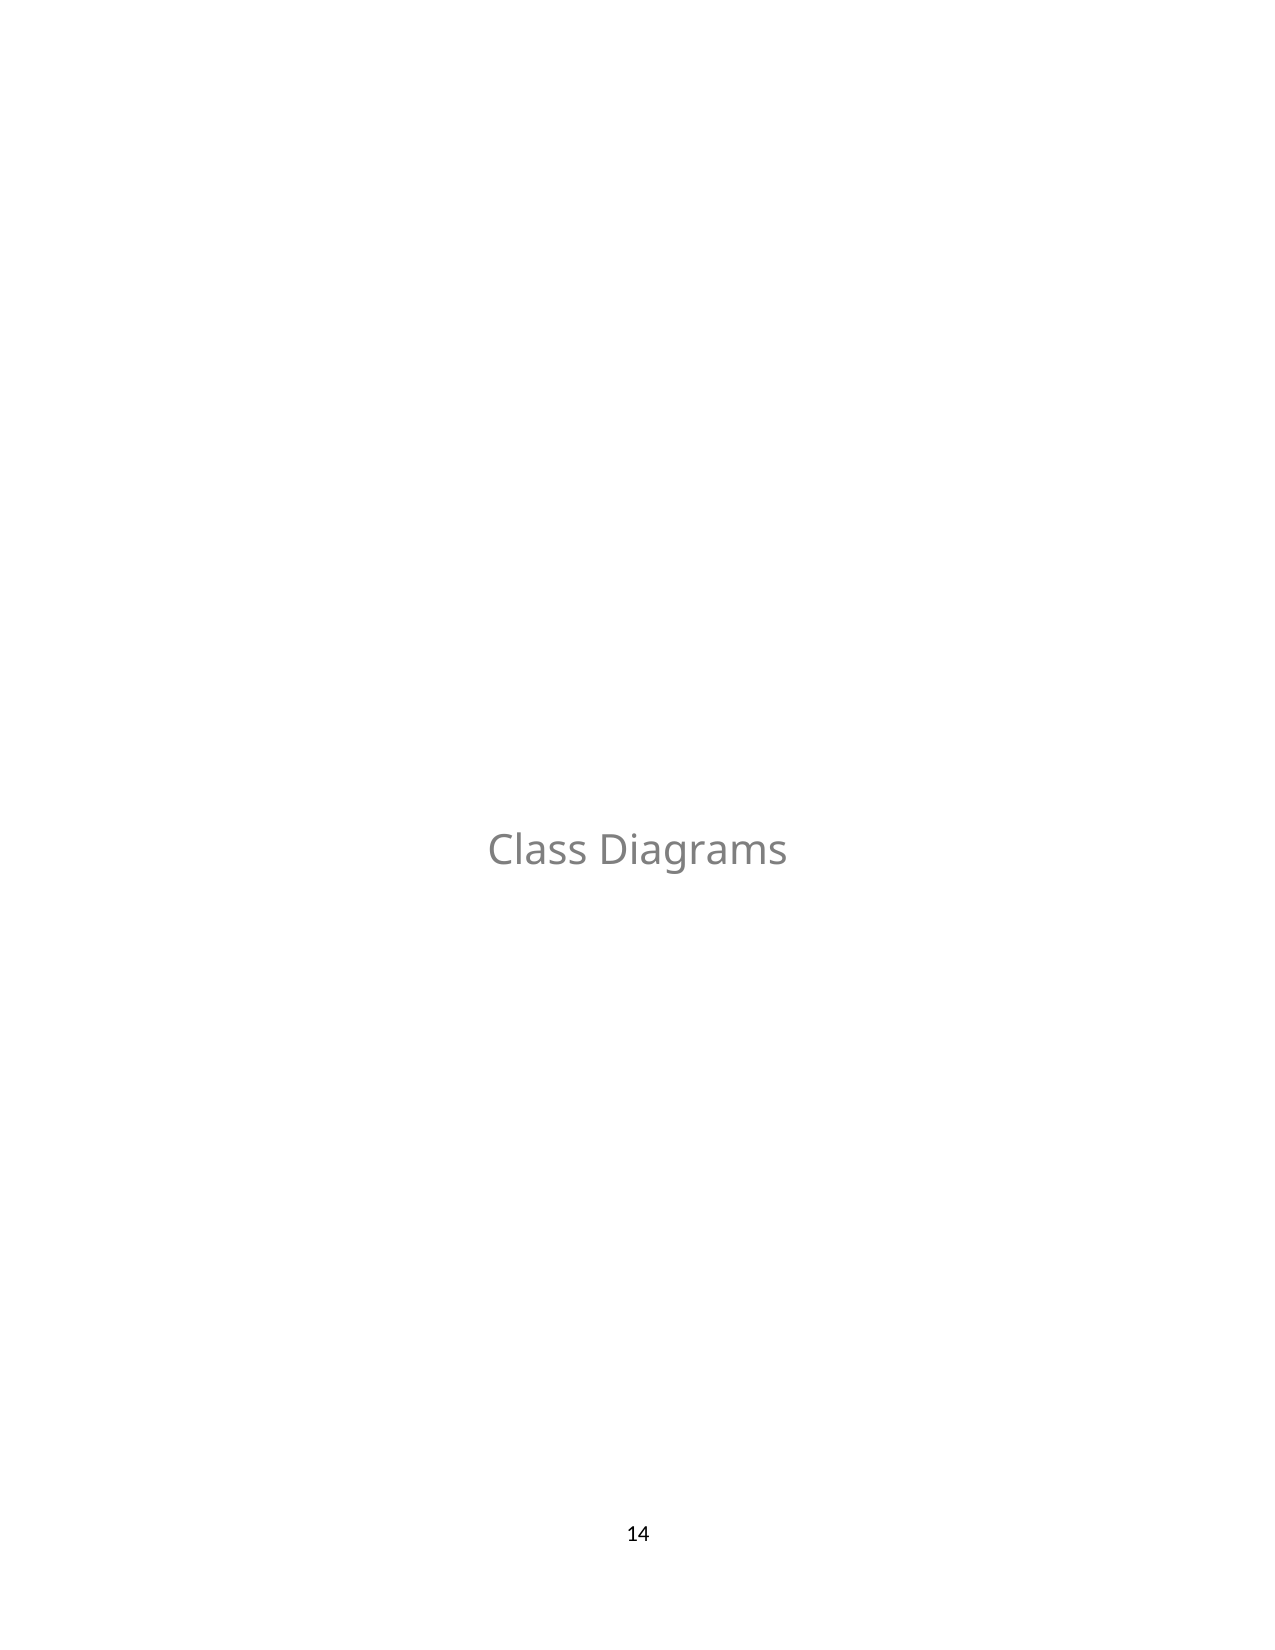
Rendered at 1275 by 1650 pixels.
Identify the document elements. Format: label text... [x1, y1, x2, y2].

text Class Diagrams [150, 820, 1125, 877]
